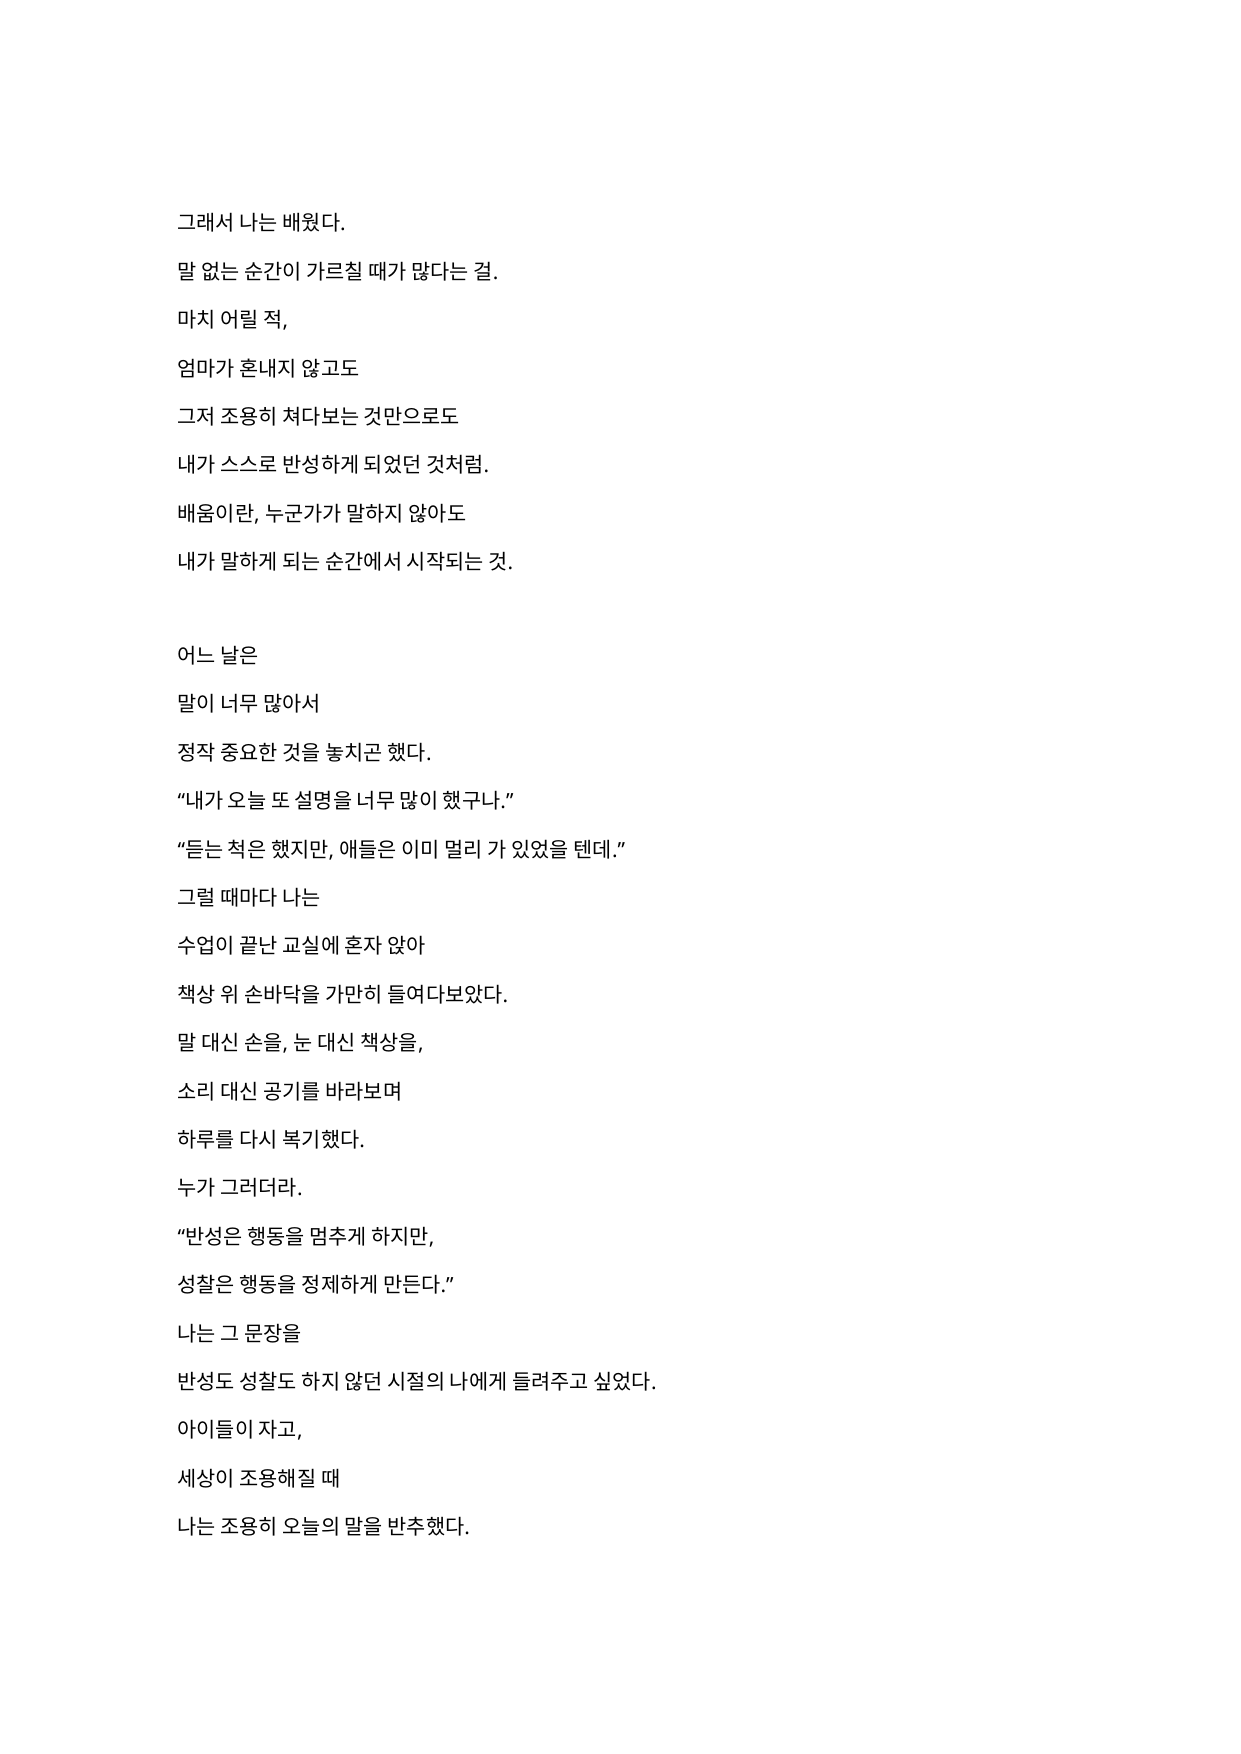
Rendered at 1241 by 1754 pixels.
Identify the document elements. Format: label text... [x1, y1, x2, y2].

text 하루를 다시 복기했다. [177, 1123, 1063, 1153]
text 성찰은 행동을 정제하게 만든다.” [177, 1268, 1063, 1299]
text “내가 오늘 또 설명을 너무 많이 했구나.” [177, 784, 1063, 815]
text “듣는 척은 했지만, 애들은 이미 멀리 가 있었을 텐데.” [177, 833, 1063, 863]
text 그럴 때마다 나는 [177, 881, 1063, 912]
text 반성도 성찰도 하지 않던 시절의 나에게 들려주고 싶었다. [177, 1365, 1063, 1396]
text 엄마가 혼내지 않고도 [177, 352, 1063, 382]
text 그저 조용히 쳐다보는 것만으로도 [177, 400, 1063, 431]
text 어느 날은 [177, 639, 1063, 669]
text 아이들이 자고, [177, 1414, 1063, 1444]
text 수업이 끝난 교실에 혼자 앉아 [177, 930, 1063, 960]
text 내가 말하게 되는 순간에서 시작되는 것. [177, 546, 1063, 576]
text 배움이란, 누군가가 말하지 않아도 [177, 497, 1063, 527]
text 책상 위 손바닥을 가만히 들여다보았다. [177, 978, 1063, 1008]
text 세상이 조용해질 때 [177, 1462, 1063, 1492]
text 소리 대신 공기를 바라보며 [177, 1075, 1063, 1105]
text 나는 조용히 오늘의 말을 반추했다. [177, 1511, 1063, 1541]
text 정작 중요한 것을 놓치곤 했다. [177, 736, 1063, 766]
text 나는 그 문장을 [177, 1317, 1063, 1347]
text 마치 어릴 적, [177, 303, 1063, 334]
text 말 없는 순간이 가르칠 때가 많다는 걸. [177, 255, 1063, 285]
text 말이 너무 많아서 [177, 688, 1063, 718]
text “반성은 행동을 멈추게 하지만, [177, 1220, 1063, 1250]
text 그래서 나는 배웠다. [177, 207, 1063, 237]
text 누가 그러더라. [177, 1172, 1063, 1202]
text 내가 스스로 반성하게 되었던 것처럼. [177, 449, 1063, 479]
text 말 대신 손을, 눈 대신 책상을, [177, 1026, 1063, 1057]
